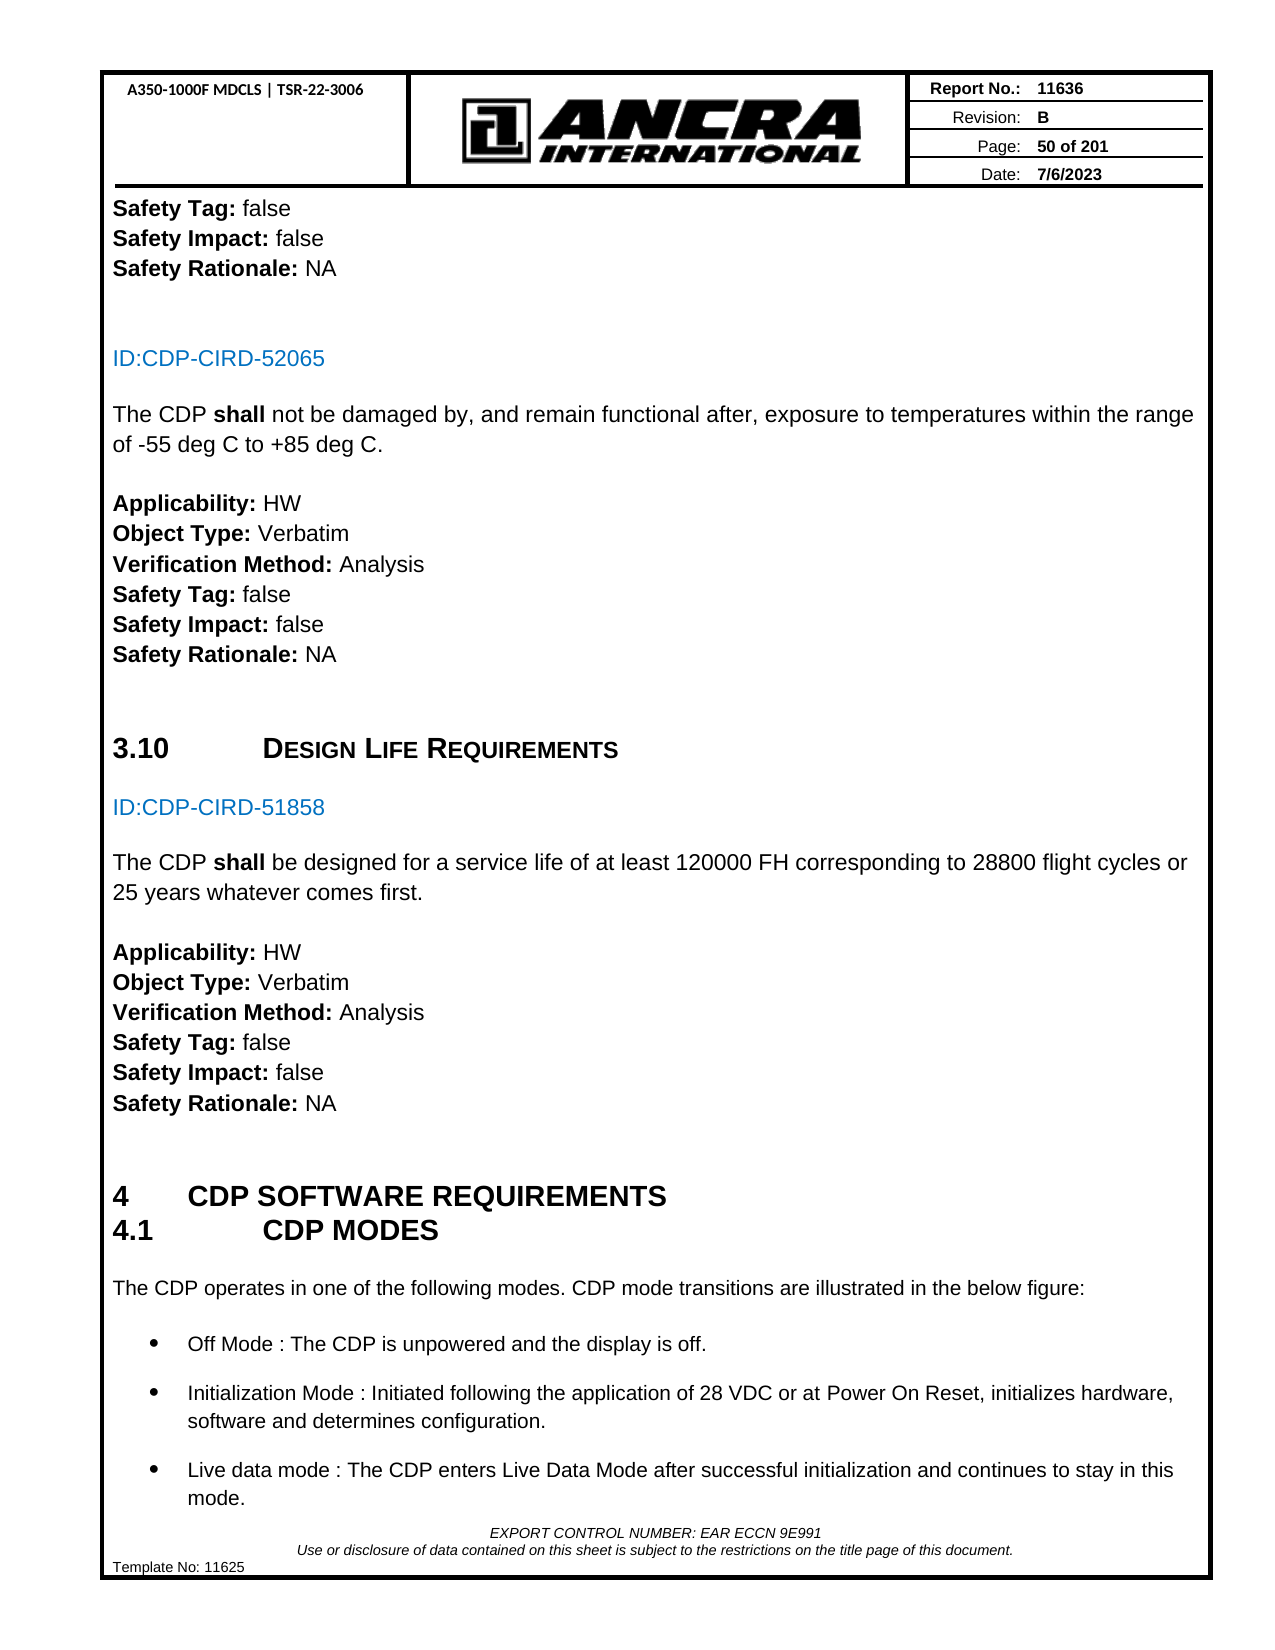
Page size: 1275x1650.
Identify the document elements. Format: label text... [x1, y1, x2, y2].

text The CDP shall be designed for a service life of at least 120000 FH corresponding to 28800 flight cycles or 25 years whatever comes first. [112, 849, 1200, 906]
subtitle Design Life Requirements [112, 731, 1200, 764]
text The CDP shall not be damaged by, and remain functional after, exposure to temperatures within the range of -55 deg C to +85 deg C. [112, 401, 1200, 457]
list Initialization Mode : Initiated following the application of 28 VDC or at Power On Reset, initializes hardware, software and determines configuration. [150, 1381, 1200, 1433]
text The CDP operates in one of the following modes. CDP mode transitions are illustrated in the below figure: [112, 1275, 1200, 1299]
text Applicability: HW Object Type: Verbatim Verification Method: Analysis Safety Tag: false Safety Impact: false Safety Rationale: NA [112, 490, 1200, 698]
picture [460, 97, 863, 166]
text ID:CDP-CIRD-52065 [112, 345, 1200, 371]
list Live data mode : The CDP enters Live Data Mode after successful initialization and continues to stay in this mode. [150, 1457, 1200, 1509]
subtitle CDP MODES [112, 1213, 1200, 1246]
text ID:CDP-CIRD-51858 [112, 793, 1200, 820]
list Off Mode : The CDP is unpowered and the display is off. [150, 1332, 1200, 1357]
subtitle CDP SOFTWARE REQUIREMENTS [112, 1179, 1200, 1213]
text Applicability: HW Object Type: Verbatim Verification Method: Analysis Safety Tag: false Safety Impact: false Safety Rationale: NA [112, 938, 1200, 1146]
text Applicability: HW Object Type: Verbatim Verification Method: Test Safety Tag: false Safety Impact: false Safety Rationale: NA [112, 195, 1200, 312]
